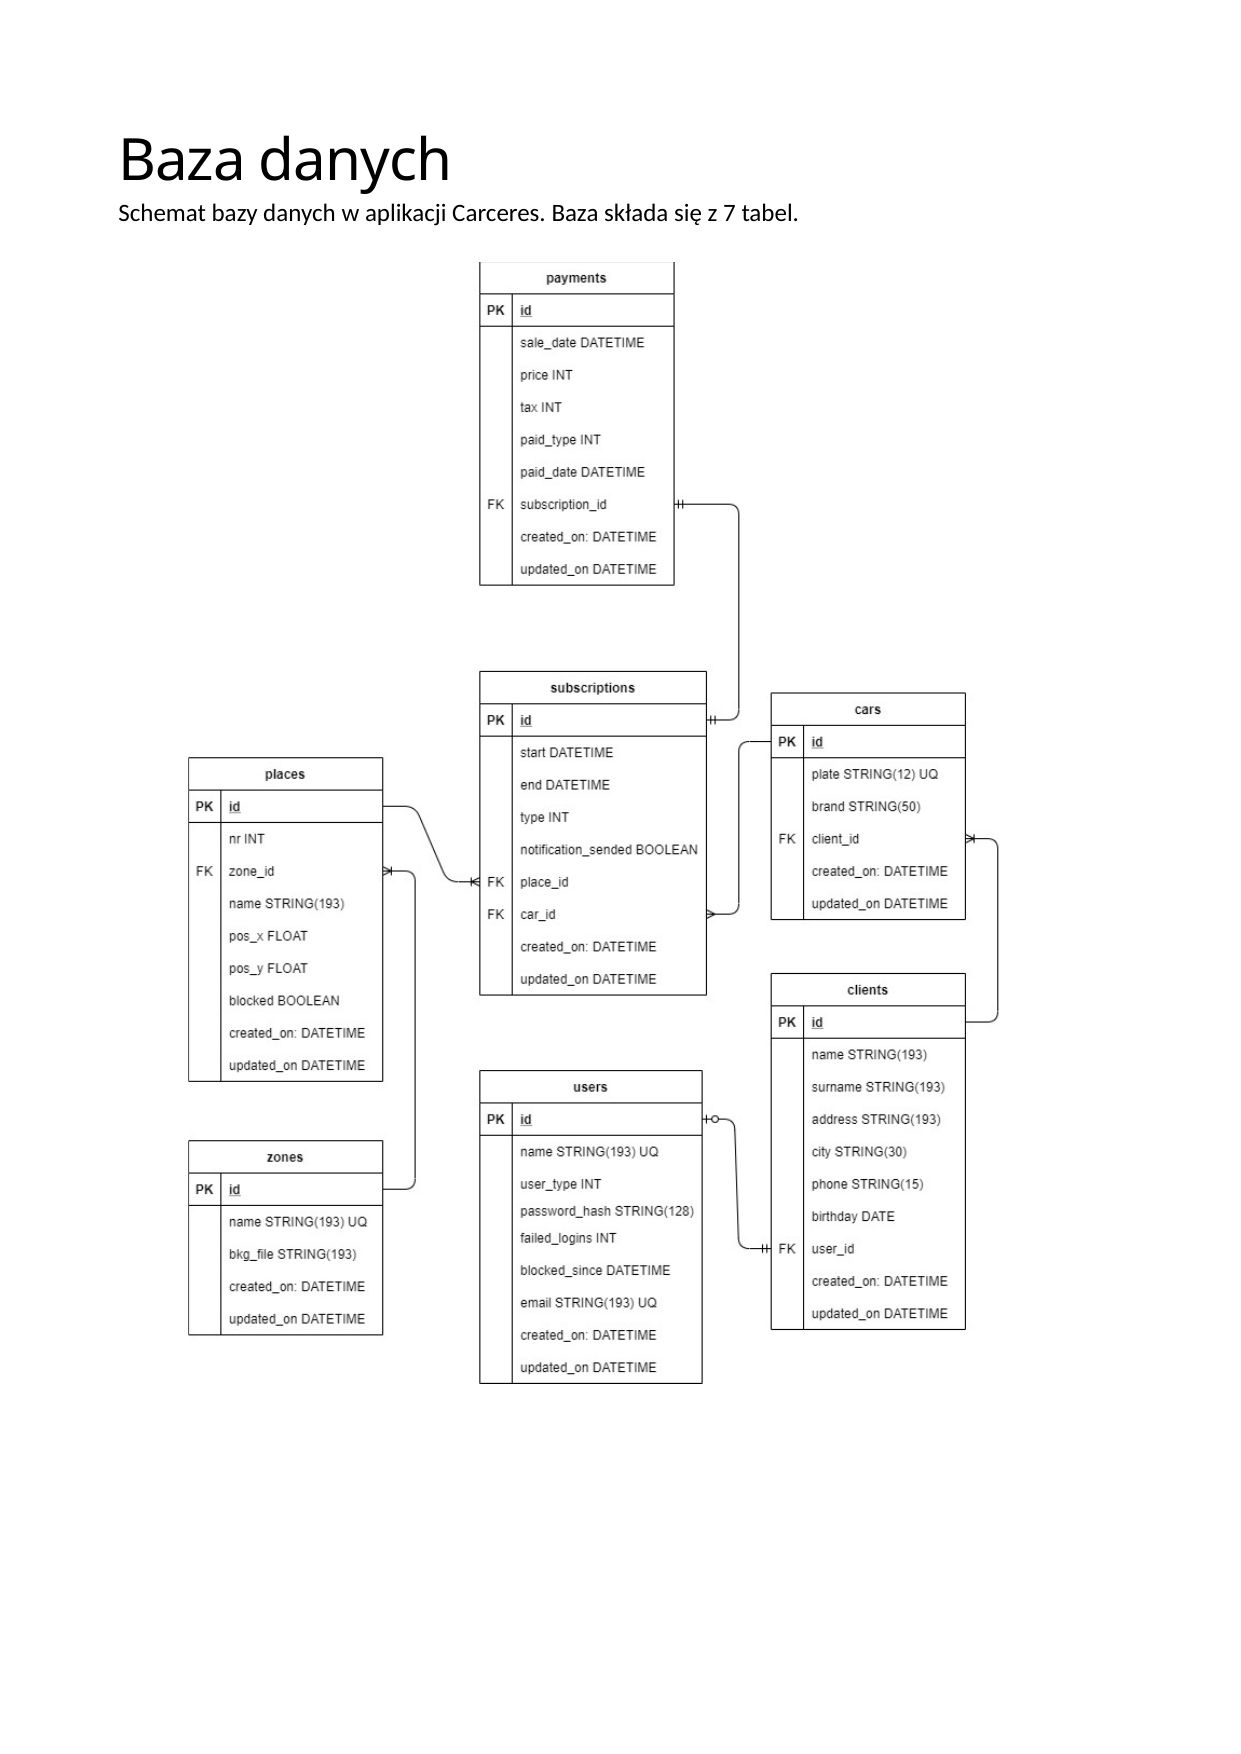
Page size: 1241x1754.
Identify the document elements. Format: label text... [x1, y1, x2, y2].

text Schemat bazy danych w aplikacji Carceres. Baza składa się z 7 tabel. [118, 198, 1122, 228]
title Baza danych [118, 118, 1122, 198]
picture [188, 262, 1007, 1384]
